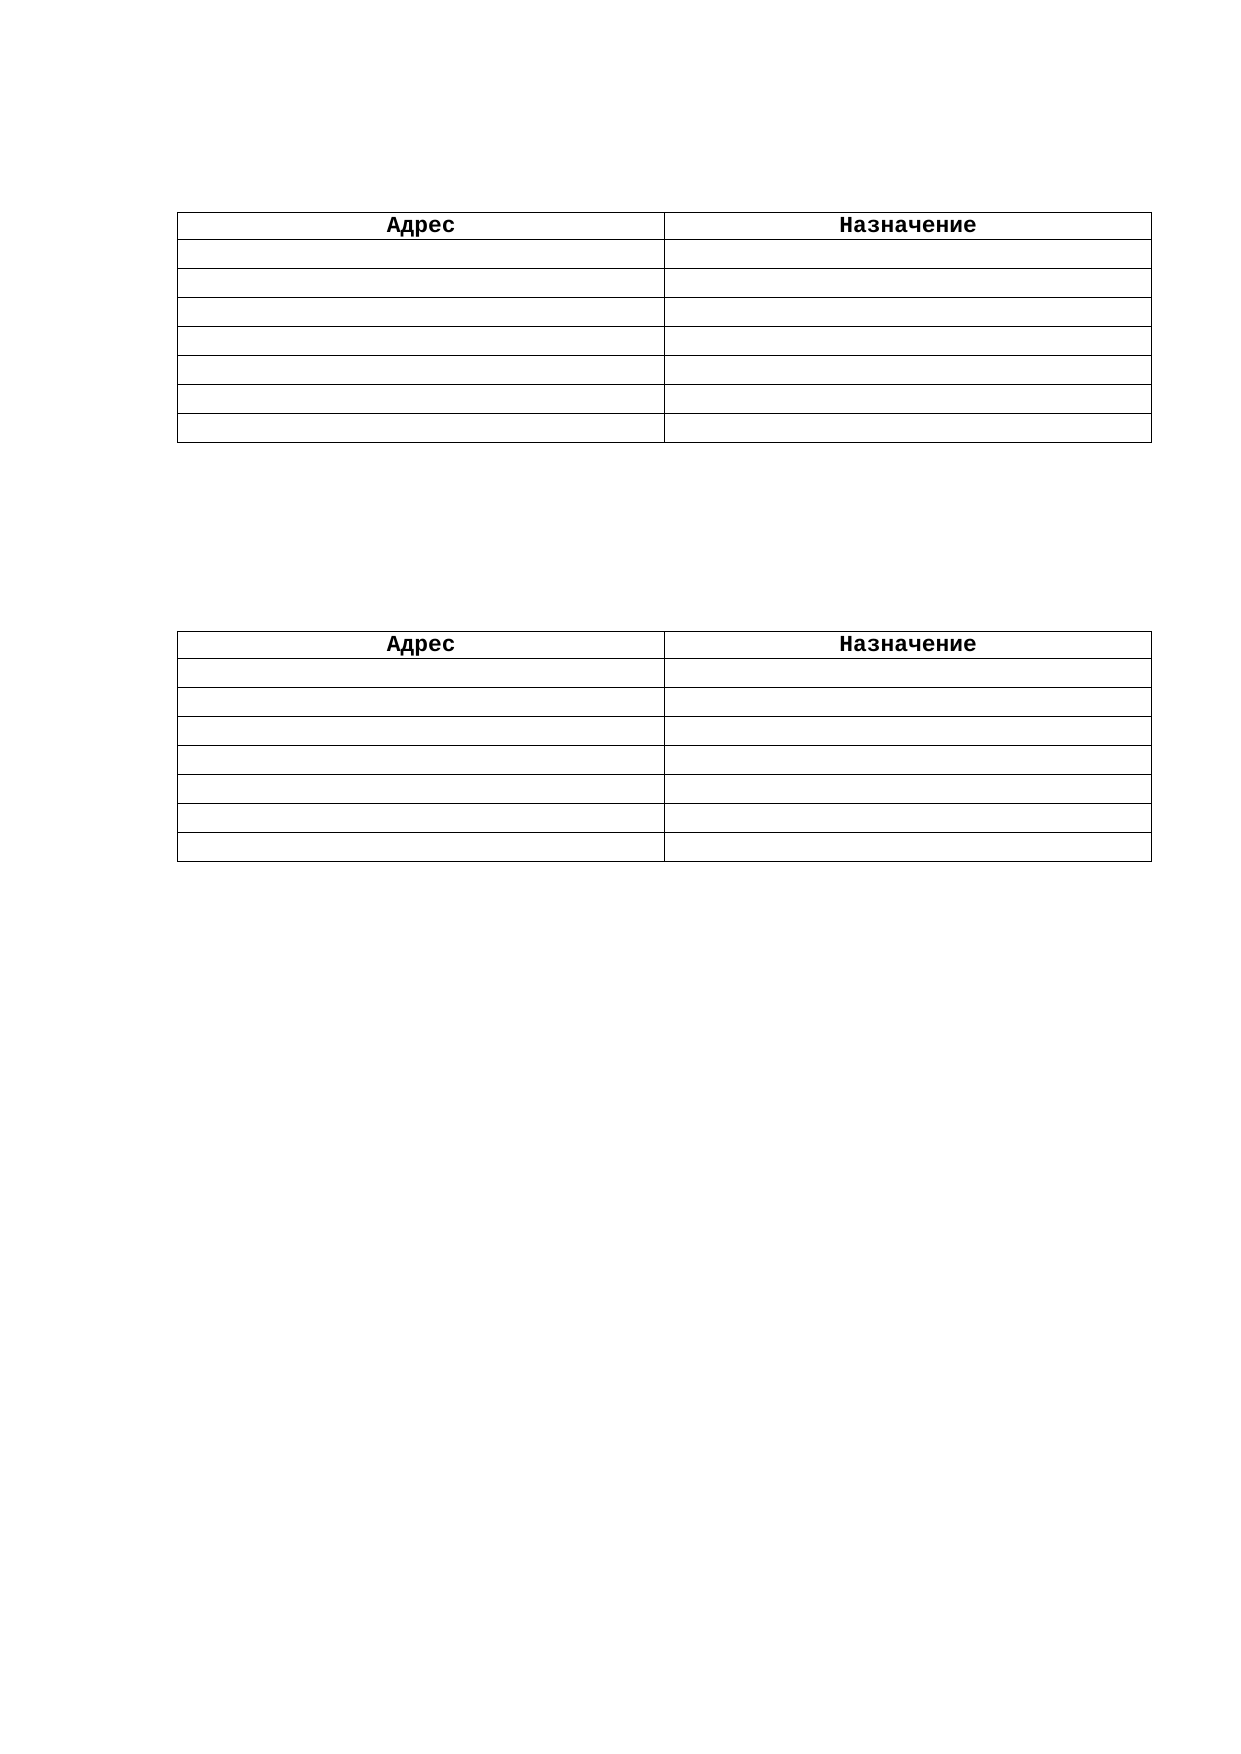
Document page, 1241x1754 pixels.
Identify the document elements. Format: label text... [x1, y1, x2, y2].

table_cell [178, 327, 664, 355]
table_cell [665, 240, 1151, 268]
table_cell [665, 269, 1151, 297]
table_cell [665, 414, 1151, 442]
table_cell [178, 688, 664, 716]
table_cell [665, 775, 1151, 803]
table_cell [665, 385, 1151, 413]
table_cell [178, 414, 664, 442]
table_header Назначение [665, 632, 1151, 658]
table_cell [178, 775, 664, 803]
table_cell [178, 269, 664, 297]
table_cell [178, 717, 664, 745]
table_cell [665, 746, 1151, 774]
table_cell [178, 240, 664, 268]
table_cell [178, 746, 664, 774]
table_cell [178, 298, 664, 326]
table_cell [665, 688, 1151, 716]
table_cell [665, 717, 1151, 745]
table_cell [665, 298, 1151, 326]
table_cell [665, 659, 1151, 687]
table_cell [665, 327, 1151, 355]
table_header Назначение [665, 213, 1151, 239]
table_cell [665, 356, 1151, 384]
table_cell [665, 804, 1151, 832]
table_cell [178, 833, 664, 861]
table_cell [178, 385, 664, 413]
table_cell [178, 356, 664, 384]
table_header Адрес [178, 213, 664, 239]
table_cell [665, 833, 1151, 861]
table_cell [178, 804, 664, 832]
table_cell [178, 659, 664, 687]
table_header Адрес [178, 632, 664, 658]
